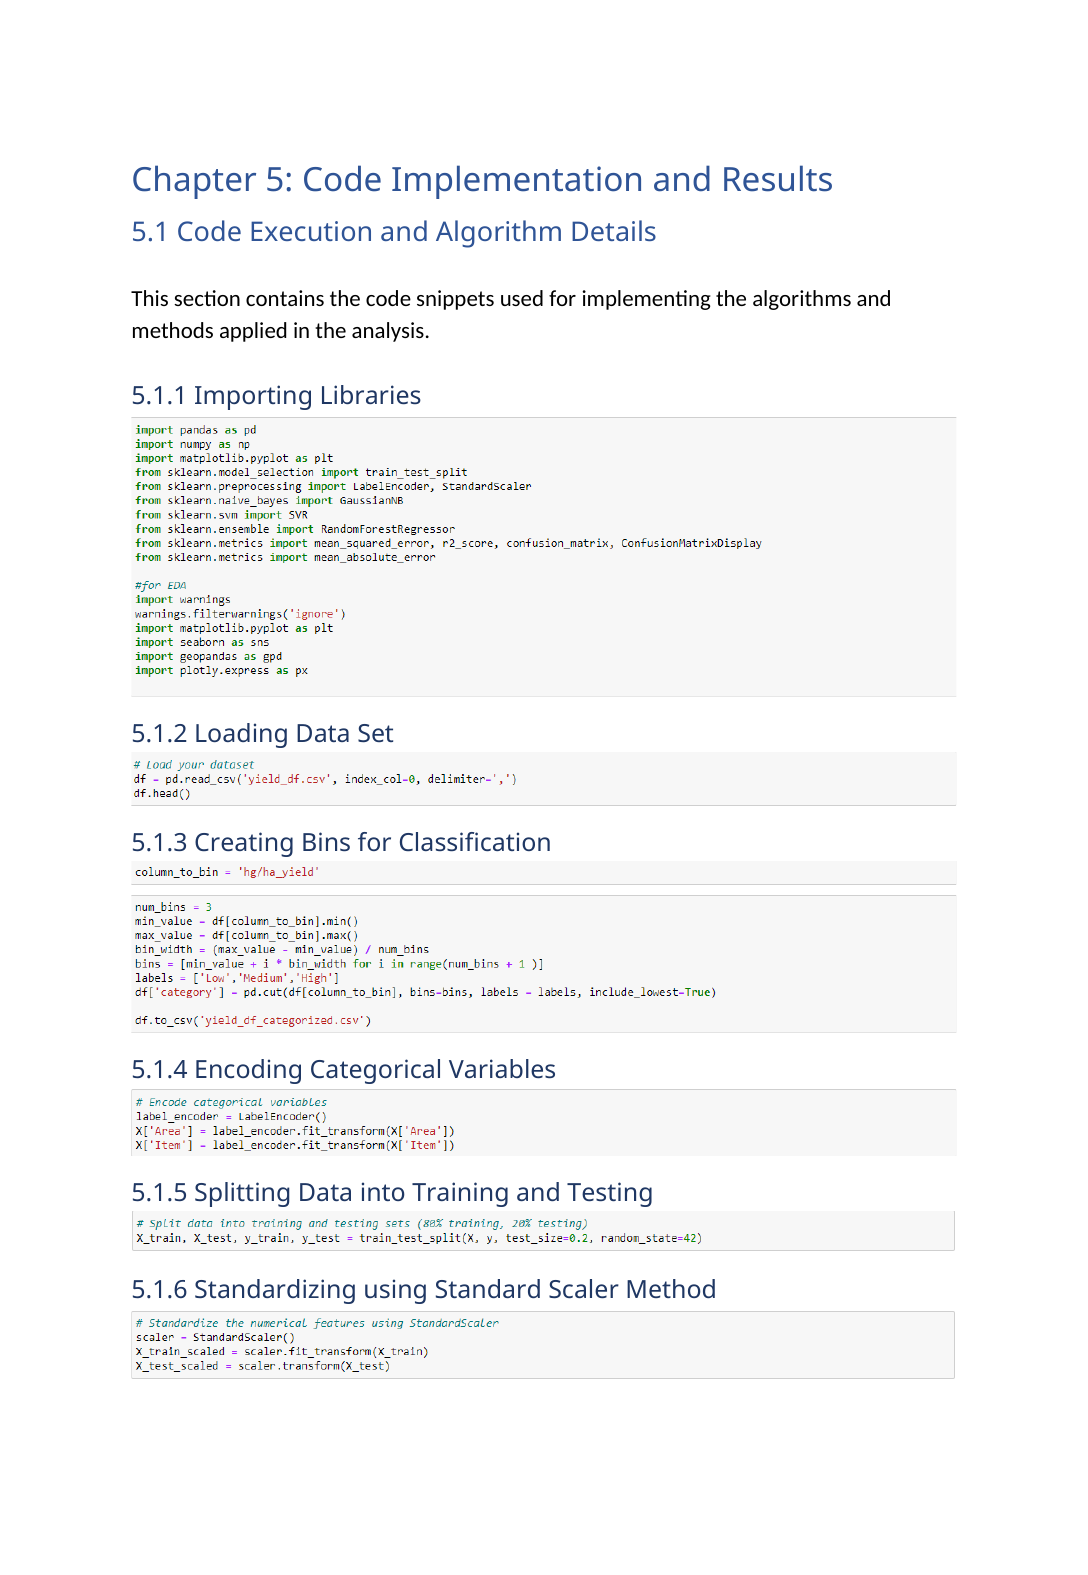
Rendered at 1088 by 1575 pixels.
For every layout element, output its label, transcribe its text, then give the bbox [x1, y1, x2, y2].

subtitle 5.1.4 Encoding Categorical Variables [131, 1052, 956, 1086]
subtitle Chapter 5: Code Implementation and Results [131, 156, 956, 202]
picture [131, 1211, 957, 1253]
picture [131, 752, 957, 807]
subtitle 5.1.2 Loading Data Set [131, 716, 956, 749]
subtitle 5.1.5 Splitting Data into Training and Testing [131, 1174, 956, 1208]
picture [131, 861, 957, 1033]
picture [131, 414, 957, 697]
subtitle 5.1.1 Importing Libraries [131, 378, 956, 412]
picture [131, 1308, 957, 1380]
text This section contains the code snippets used for implementing the algorithms and methods applied in the analysis. [131, 284, 956, 344]
subtitle 5.1.3 Creating Bins for Classification [131, 825, 956, 859]
subtitle 5.1.6 Standardizing using Standard Scaler Method [131, 1272, 956, 1306]
picture [131, 1088, 957, 1156]
subtitle 5.1 Code Execution and Algorithm Details [131, 213, 956, 249]
